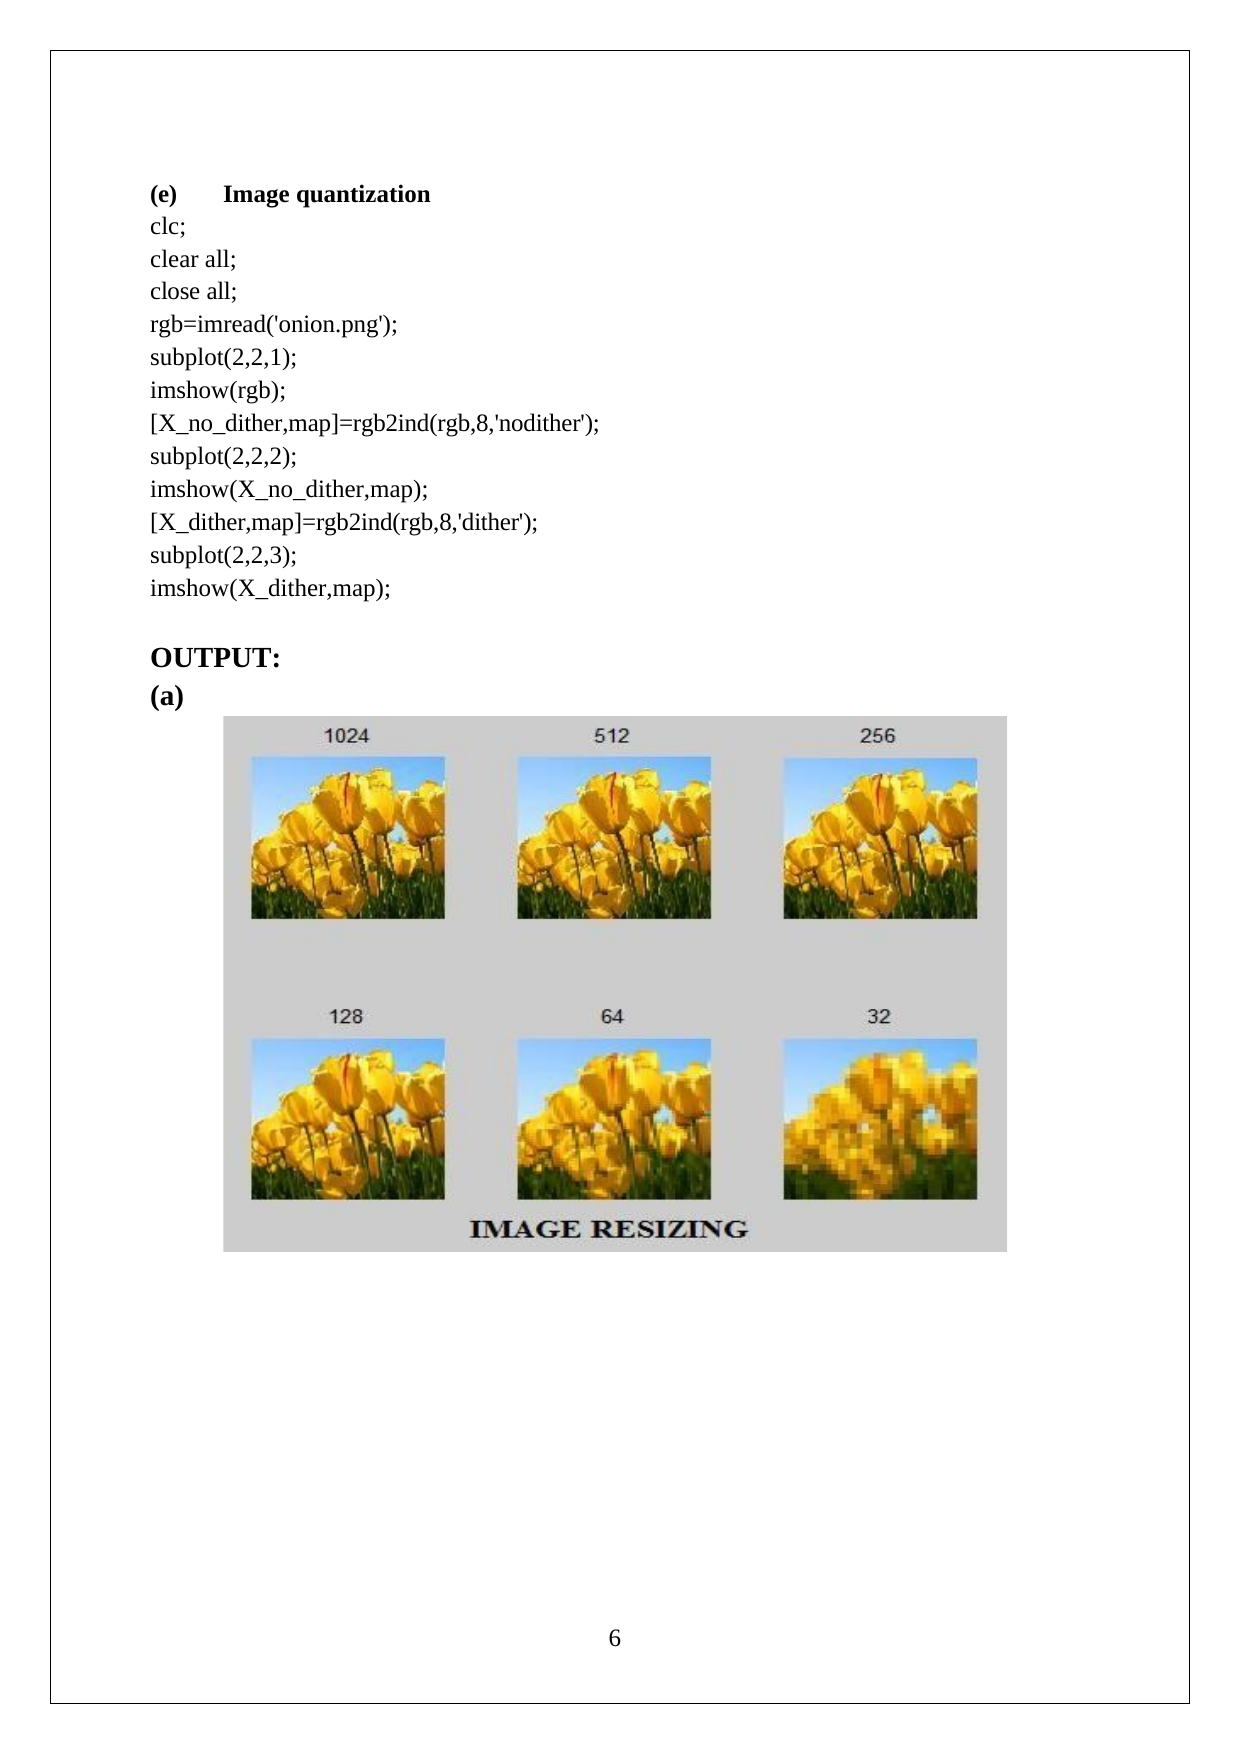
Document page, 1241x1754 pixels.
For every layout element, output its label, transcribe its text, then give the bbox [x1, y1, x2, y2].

subtitle Image quantization [150, 179, 1171, 207]
text imshow(X_no_dither,map); [X_dither,map]=rgb2ind(rgb,8,'dither'); subplot(2,2,3); imshow(X_dither,map); [150, 474, 540, 602]
subtitle OUTPUT: [150, 640, 1171, 673]
text rgb=imread('onion.png'); subplot(2,2,1); imshow(rgb); [150, 309, 420, 403]
text clc; clear all; close all; [150, 211, 237, 305]
text [X_no_dither,map]=rgb2ind(rgb,8,'nodither'); subplot(2,2,2); [150, 408, 646, 469]
picture [223, 716, 1008, 1252]
text (a) [150, 678, 1171, 712]
